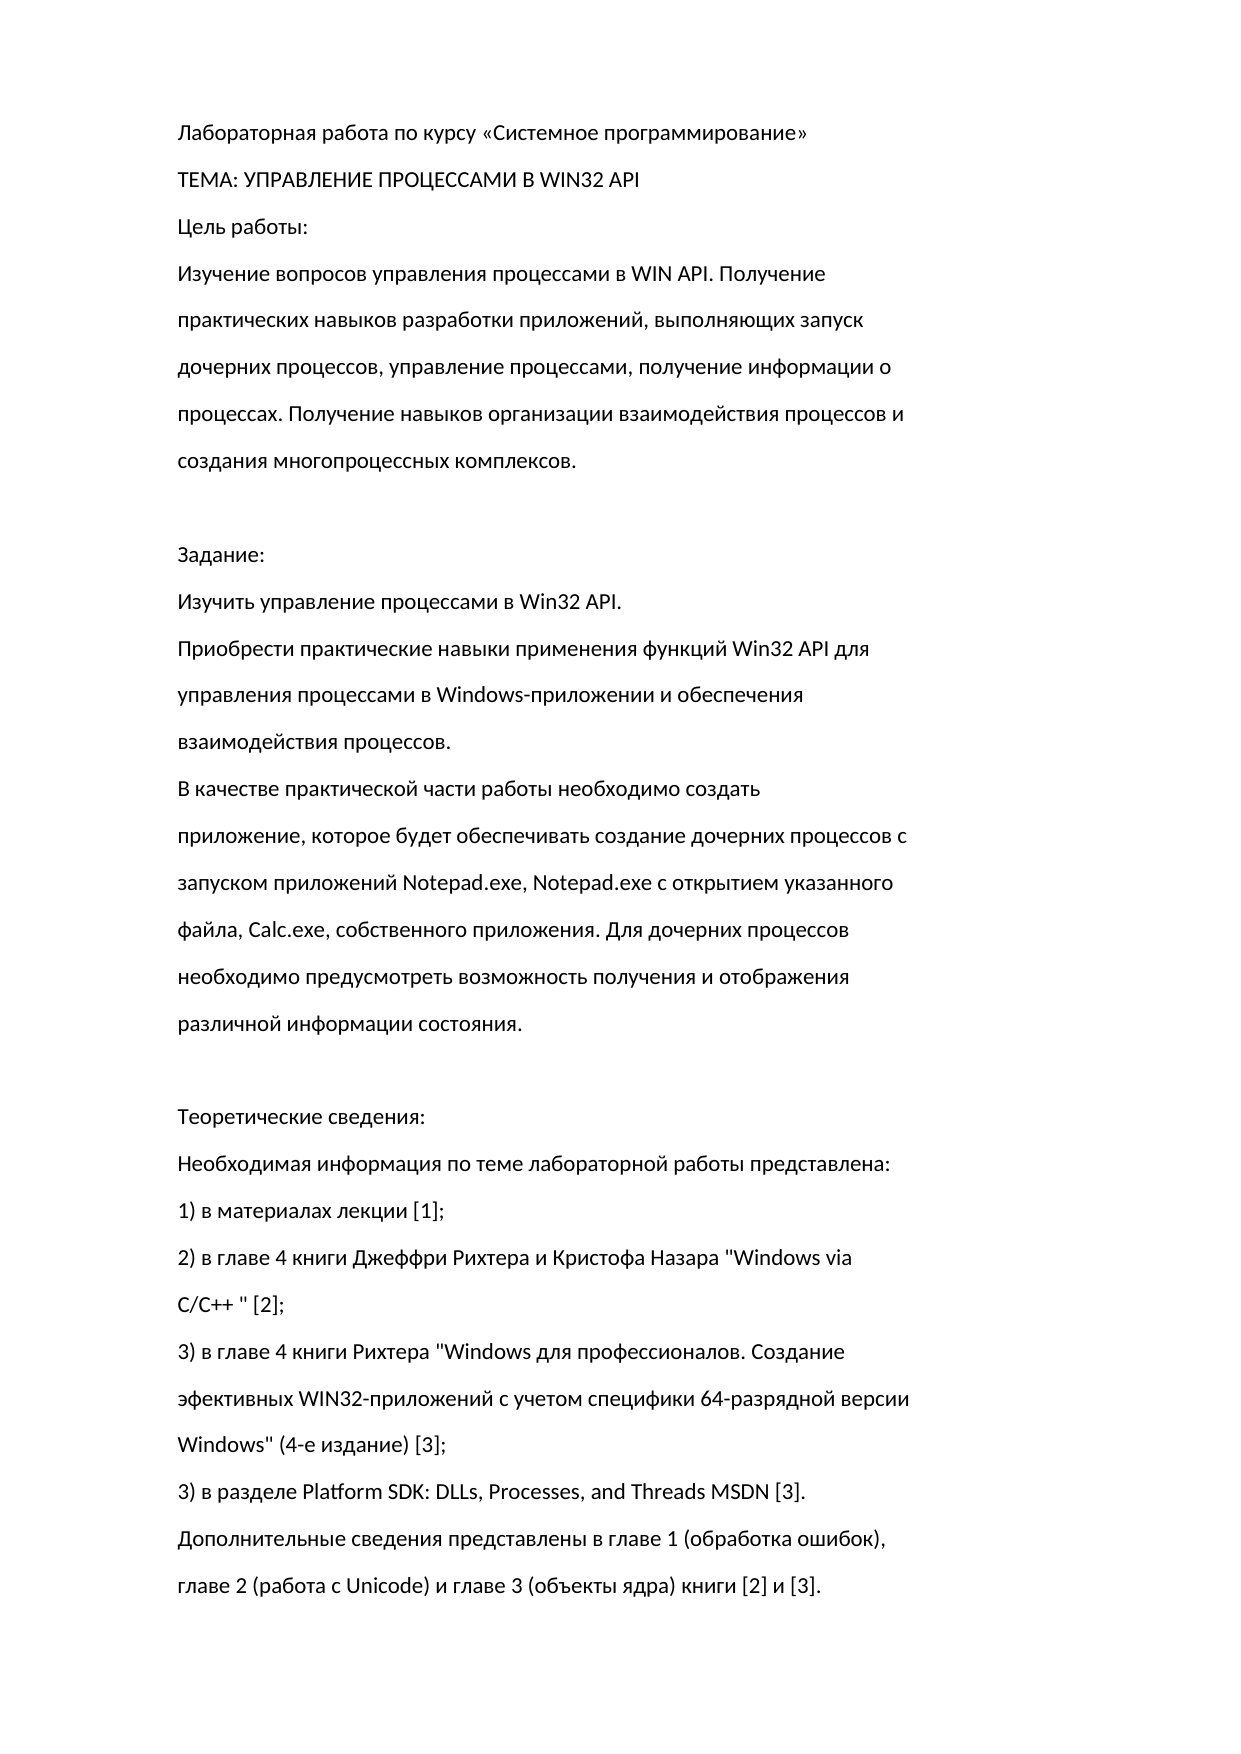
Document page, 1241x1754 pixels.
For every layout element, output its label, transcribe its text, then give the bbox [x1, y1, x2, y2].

text Задание: [177, 540, 1152, 568]
text управления процессами в Windows-приложении и обеспечения [177, 681, 1152, 709]
text C/C++ " [2]; [177, 1290, 1152, 1318]
text Windows" (4-е издание) [3]; [177, 1431, 1152, 1459]
text запуском приложений Notepad.exe, Notepad.exe с открытием указанного [177, 868, 1152, 896]
text 2) в главе 4 книги Джеффри Рихтера и Кристофа Назара "Windows via [177, 1243, 1152, 1271]
text Изучение вопросов управления процессами в WIN API. Получение [177, 259, 1152, 287]
text Приобрести практические навыки применения функций Win32 API для [177, 634, 1152, 662]
text взаимодействия процессов. [177, 727, 1152, 756]
text Цель работы: [177, 212, 1152, 240]
text Необходимая информация по теме лабораторной работы представлена: [177, 1149, 1152, 1177]
text эфективных WIN32-приложений с учетом специфики 64-разрядной версии [177, 1384, 1152, 1412]
text Дополнительные сведения представлены в главе 1 (обработка ошибок), [177, 1524, 1152, 1552]
text 3) в разделе Platform SDK: DLLs, Processes, and Threads MSDN [3]. [177, 1477, 1152, 1506]
text процессах. Получение навыков организации взаимодействия процессов и [177, 399, 1152, 427]
text файла, Calc.exe, собственного приложения. Для дочерних процессов [177, 915, 1152, 943]
text практических навыков разработки приложений, выполняющих запуск [177, 306, 1152, 334]
text Изучить управление процессами в Win32 API. [177, 587, 1152, 615]
text различной информации состояния. [177, 1009, 1152, 1037]
text 3) в главе 4 книги Рихтера "Windows для профессионалов. Создание [177, 1337, 1152, 1365]
text Теоретические сведения: [177, 1102, 1152, 1131]
text ТЕМА: УПРАВЛЕНИЕ ПРОЦЕССАМИ В WIN32 API [177, 165, 1152, 193]
text создания многопроцессных комплексов. [177, 446, 1152, 474]
text приложение, которое будет обеспечивать создание дочерних процессов c [177, 821, 1152, 849]
text дочерних процессов, управление процессами, получение информации о [177, 352, 1152, 381]
text главе 2 (работа с Unicode) и главе 3 (объекты ядра) книги [2] и [3]. [177, 1571, 1152, 1599]
text В качестве практической части работы необходимо создать [177, 774, 1152, 802]
text Лабораторная работа по курсу «Системное программирование» [177, 118, 1152, 146]
text необходимо предусмотреть возможность получения и отображения [177, 962, 1152, 990]
text 1) в материалах лекции [1]; [177, 1196, 1152, 1224]
